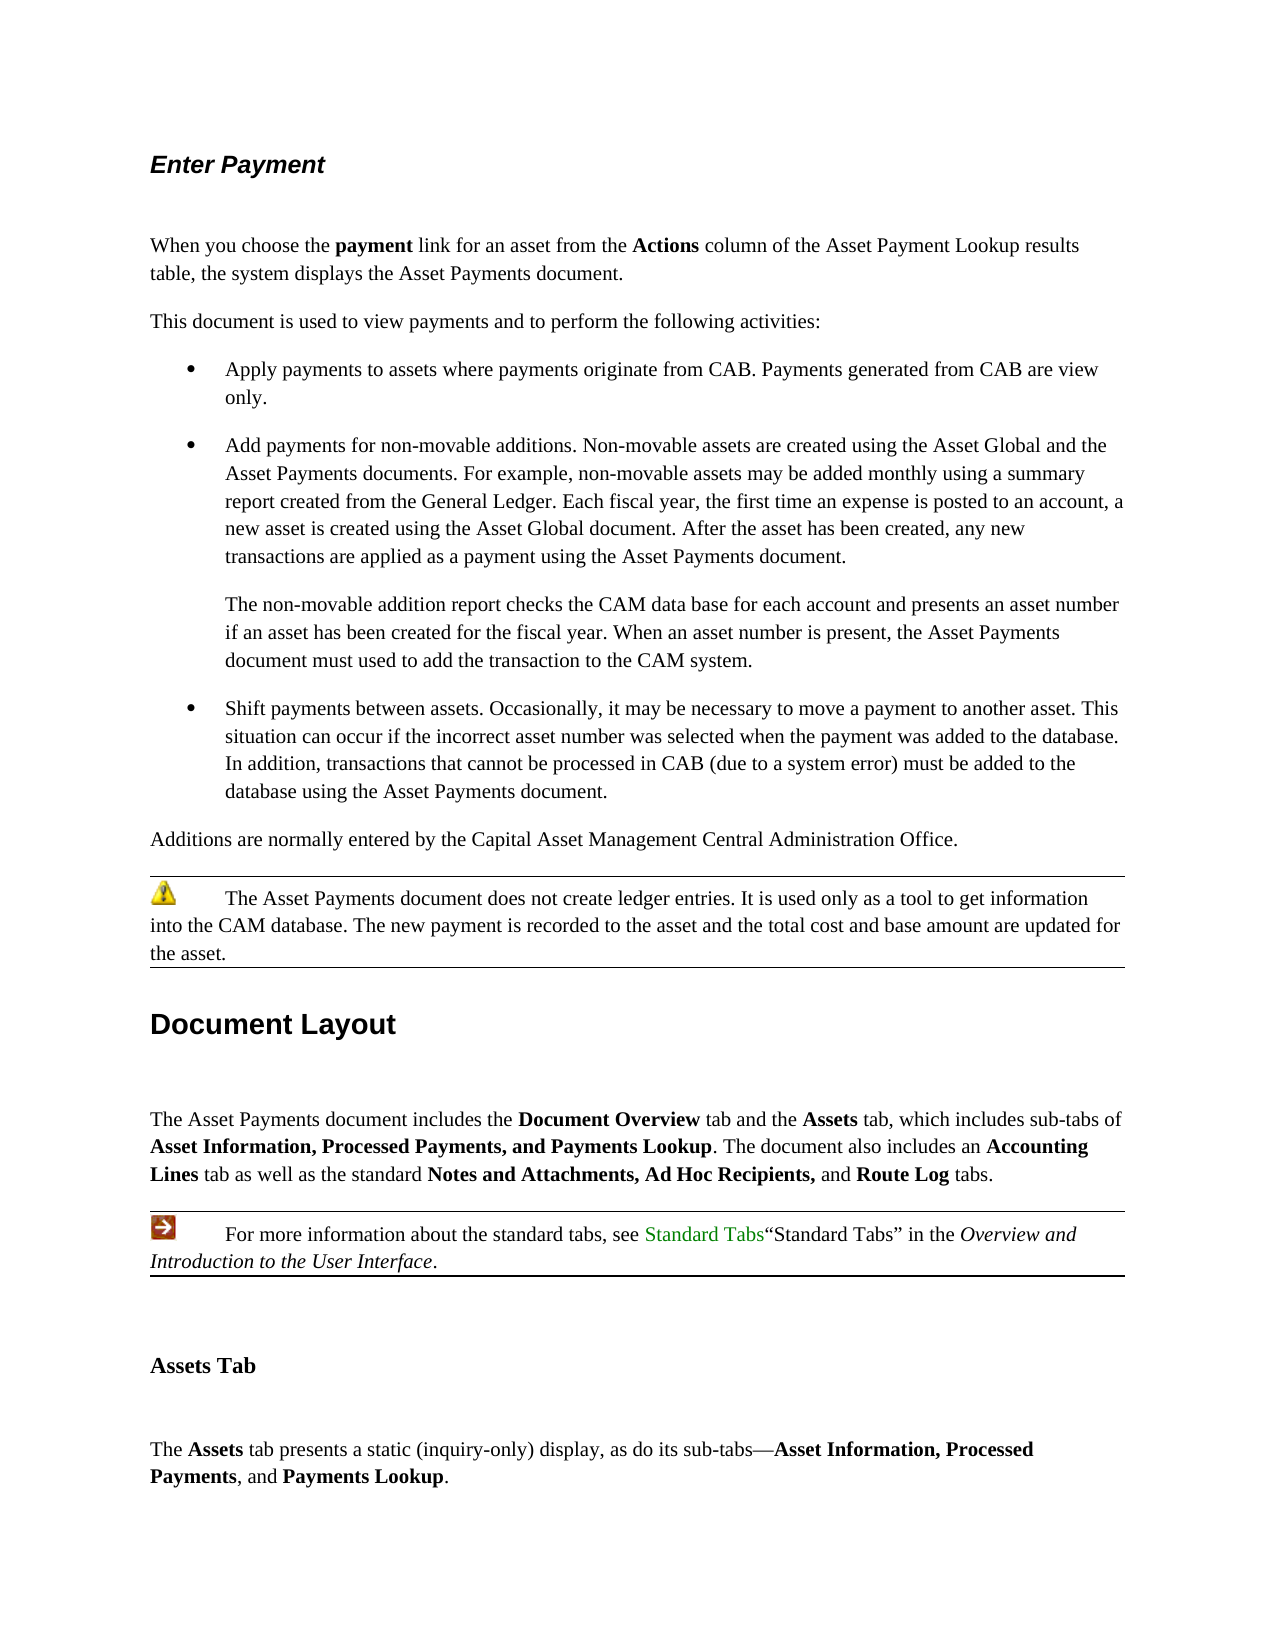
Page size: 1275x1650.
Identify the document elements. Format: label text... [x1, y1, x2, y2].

text The Asset Payments document does not create ledger entries. It is used only as a tool to get information into the database. The new payment is recorded to the asset and the total cost and base amount are updated for the asset. [150, 877, 1125, 967]
subtitle Enter Payment [150, 150, 1125, 179]
text For more information about the standard tabs, see Standard Tabs|document=WordDocuments\FIN Overview Source.docx;topic=Standard Tabs“Standard Tabs” in the Overview and Introduction to the User Interface. [150, 1212, 1125, 1275]
text The Asset Payments document includes the Document Overview tab and the Assets tab, which includes sub-tabs of Asset Information, Processed Payments, and Payments Lookup. The document also includes an Accounting Lines tab as well as the standard Notes and Attachments, Ad Hoc Recipients, and Route Log tabs. [150, 1107, 1125, 1186]
text Add payments for non-movable additions. Non-movable assets are created using the Asset Global and the Asset Payments documents. For example, non-movable assets may be added monthly using a summary report created from the General Ledger. Each fiscal year, the first time an expense is posted to an account, a new asset is created using the Asset Global document. After the asset has been created, any new transactions are applied as a payment using the Asset Payments document. [187, 433, 1125, 568]
text Additions are normally entered by the Capital Asset Management Central Administration Office. [150, 827, 1125, 851]
text Shift payments between assets. Occasionally, it may be necessary to move a payment to another asset. This situation can occur if the incorrect asset number was selected when the payment was added to the database. In addition, transactions that cannot be processed in CAB (due to a system error) must be added to the database using the Asset Payments document. [187, 696, 1125, 803]
text The Assets tab presents a static (inquiry-only) display, as do its sub-tabs—Asset Information, Processed Payments, and Payments Lookup. [150, 1437, 1125, 1488]
subtitle Assets Tab [150, 1352, 1125, 1378]
text When you choose the payment link for an asset from the Actions column of the Asset Payment Lookup results table, the system displays the Asset Payments document. [150, 233, 1125, 284]
text This document is used to view payments and to perform the following activities: [150, 309, 1125, 333]
text The non-movable addition report checks the data base for each account and presents an asset number if an asset has been created for the fiscal year. When an asset number is present, the Asset Payments document must used to add the transaction to the system. [225, 592, 1125, 672]
picture [150, 879, 176, 905]
picture [150, 1214, 177, 1241]
text Apply payments to assets where payments originate from CAB. Payments generated from CAB are view only. [187, 357, 1125, 409]
subtitle Document Layout [150, 1007, 1125, 1041]
